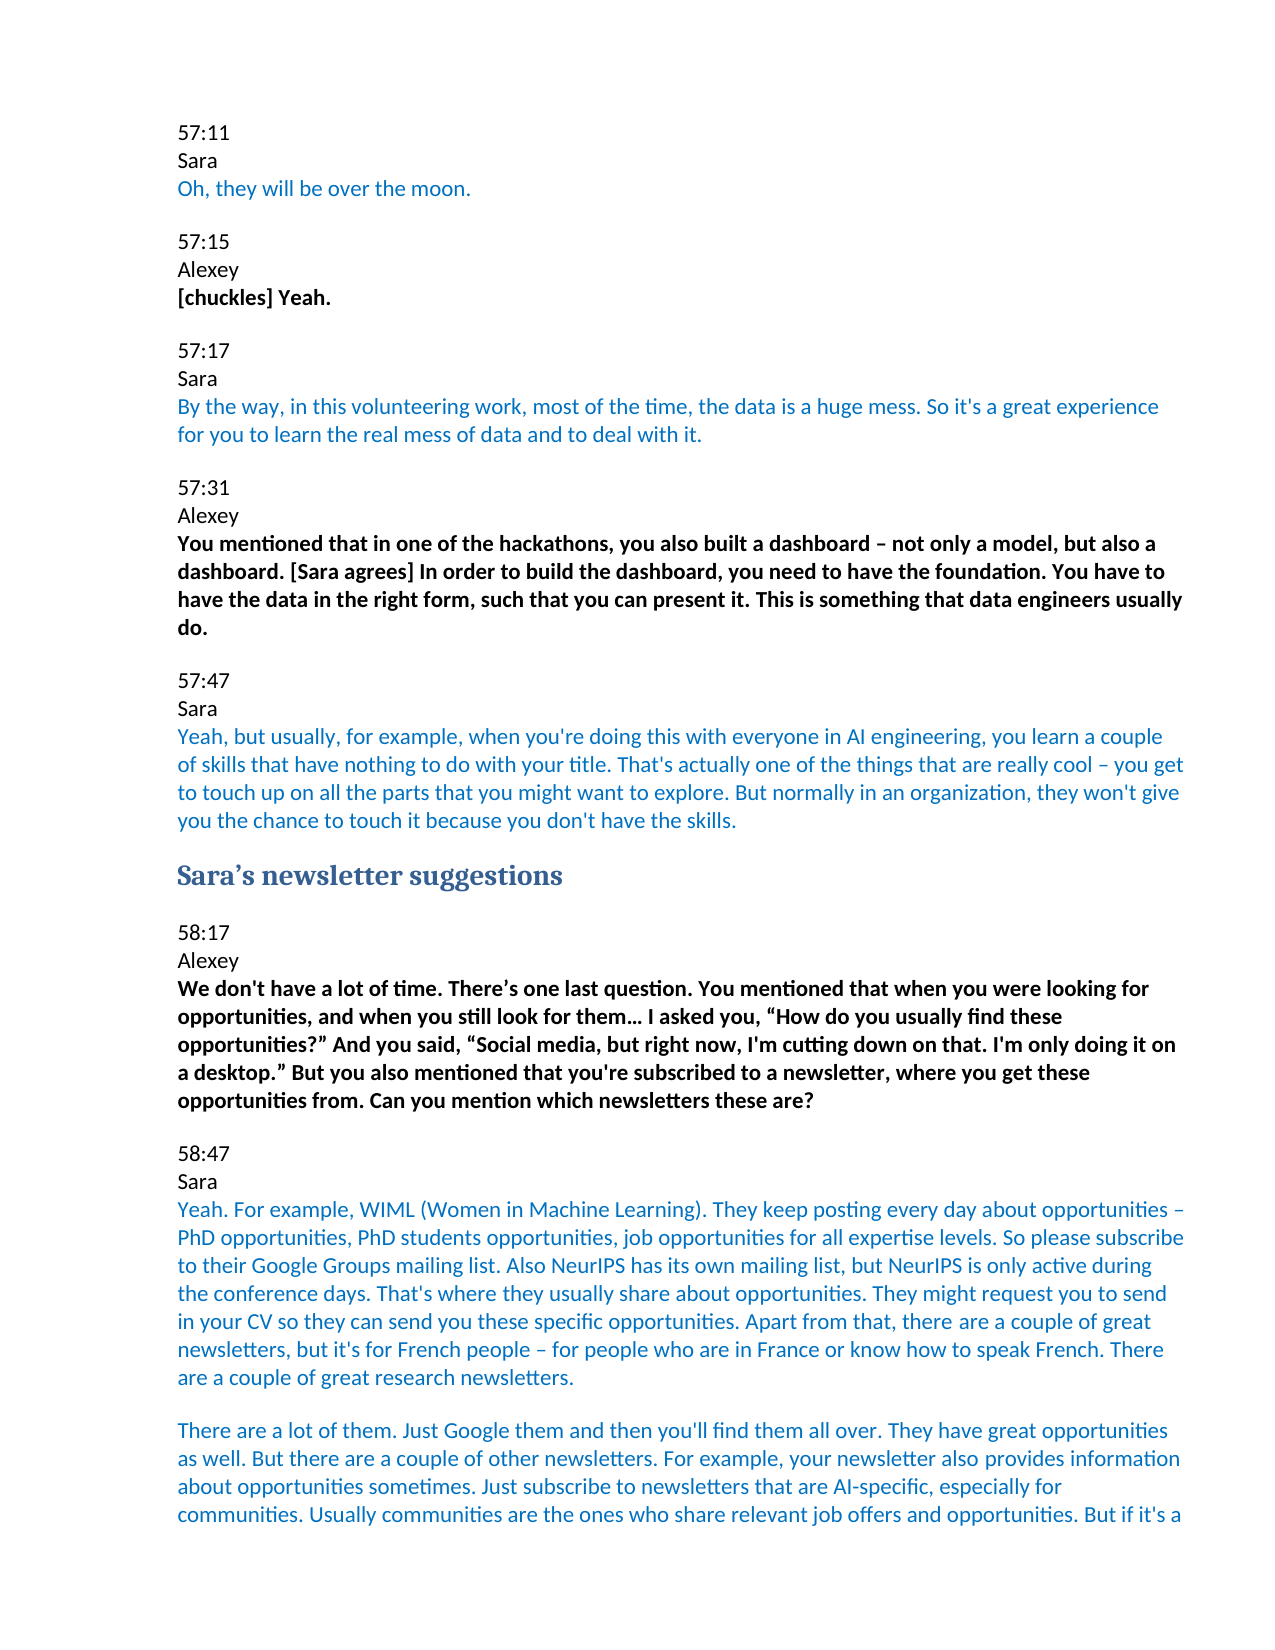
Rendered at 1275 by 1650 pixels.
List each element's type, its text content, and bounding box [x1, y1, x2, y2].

text Yeah, but usually, for example, when you're doing this with everyone in AI engineering, you learn a couple of skills that have nothing to do with your title. That's actually one of the things that are really cool – you get to touch up on all the parts that you might want to explore. But normally in an organization, they won't give you the chance to touch it because you don't have the skills. [177, 722, 1186, 834]
text By the way, in this volunteering work, most of the time, the data is a huge mess. So it's a great experience for you to learn the real mess of data and to deal with it. [177, 392, 1186, 448]
text Alexey [177, 501, 1186, 529]
text Oh, they will be over the moon. [177, 174, 1186, 202]
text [177, 1416, 1186, 1528]
text 58:47 [177, 1139, 1186, 1167]
text Sara [177, 146, 1186, 174]
text Yeah. For example, WIML (Women in Machine Learning). They keep posting every day about opportunities – PhD opportunities, PhD students opportunities, job opportunities for all expertise levels. So please subscribe to their Google Groups mailing list. Also NeurIPS has its own mailing list, but NeurIPS is only active during the conference days. That's where they usually share about opportunities. They might request you to send in your CV so they can send you these specific opportunities. Apart from that, there are a couple of great newsletters, but it's for French people – for people who are in France or know how to speak French. There are a couple of great research newsletters. [177, 1195, 1186, 1391]
text 57:47 [177, 666, 1186, 694]
text Sara [177, 364, 1186, 392]
text 57:15 [177, 227, 1186, 255]
text You mentioned that in one of the hackathons, you also built a dashboard – not only a model, but also a dashboard. [Sara agrees] In order to build the dashboard, you need to have the foundation. You have to have the data in the right form, such that you can present it. This is something that data engineers usually do. [177, 529, 1186, 641]
text Sara [177, 1167, 1186, 1195]
text 58:17 [177, 918, 1186, 946]
text 57:17 [177, 336, 1186, 364]
text We don't have a lot of time. There’s one last question. You mentioned that when you were looking for opportunities, and when you still look for them… I asked you, “How do you usually find these opportunities?” And you said, “Social media, but right now, I'm cutting down on that. I'm only doing it on a desktop.” But you also mentioned that you're subscribed to a newsletter, where you get these opportunities from. Can you mention which newsletters these are? [177, 974, 1186, 1114]
text Alexey [177, 255, 1186, 283]
text Sara [177, 694, 1186, 722]
subtitle Sara’s newsletter suggestions [177, 859, 1186, 893]
text [chuckles] Yeah. [177, 283, 1186, 311]
text 57:11 [177, 118, 1186, 146]
text 57:31 [177, 473, 1186, 501]
text Alexey [177, 946, 1186, 974]
